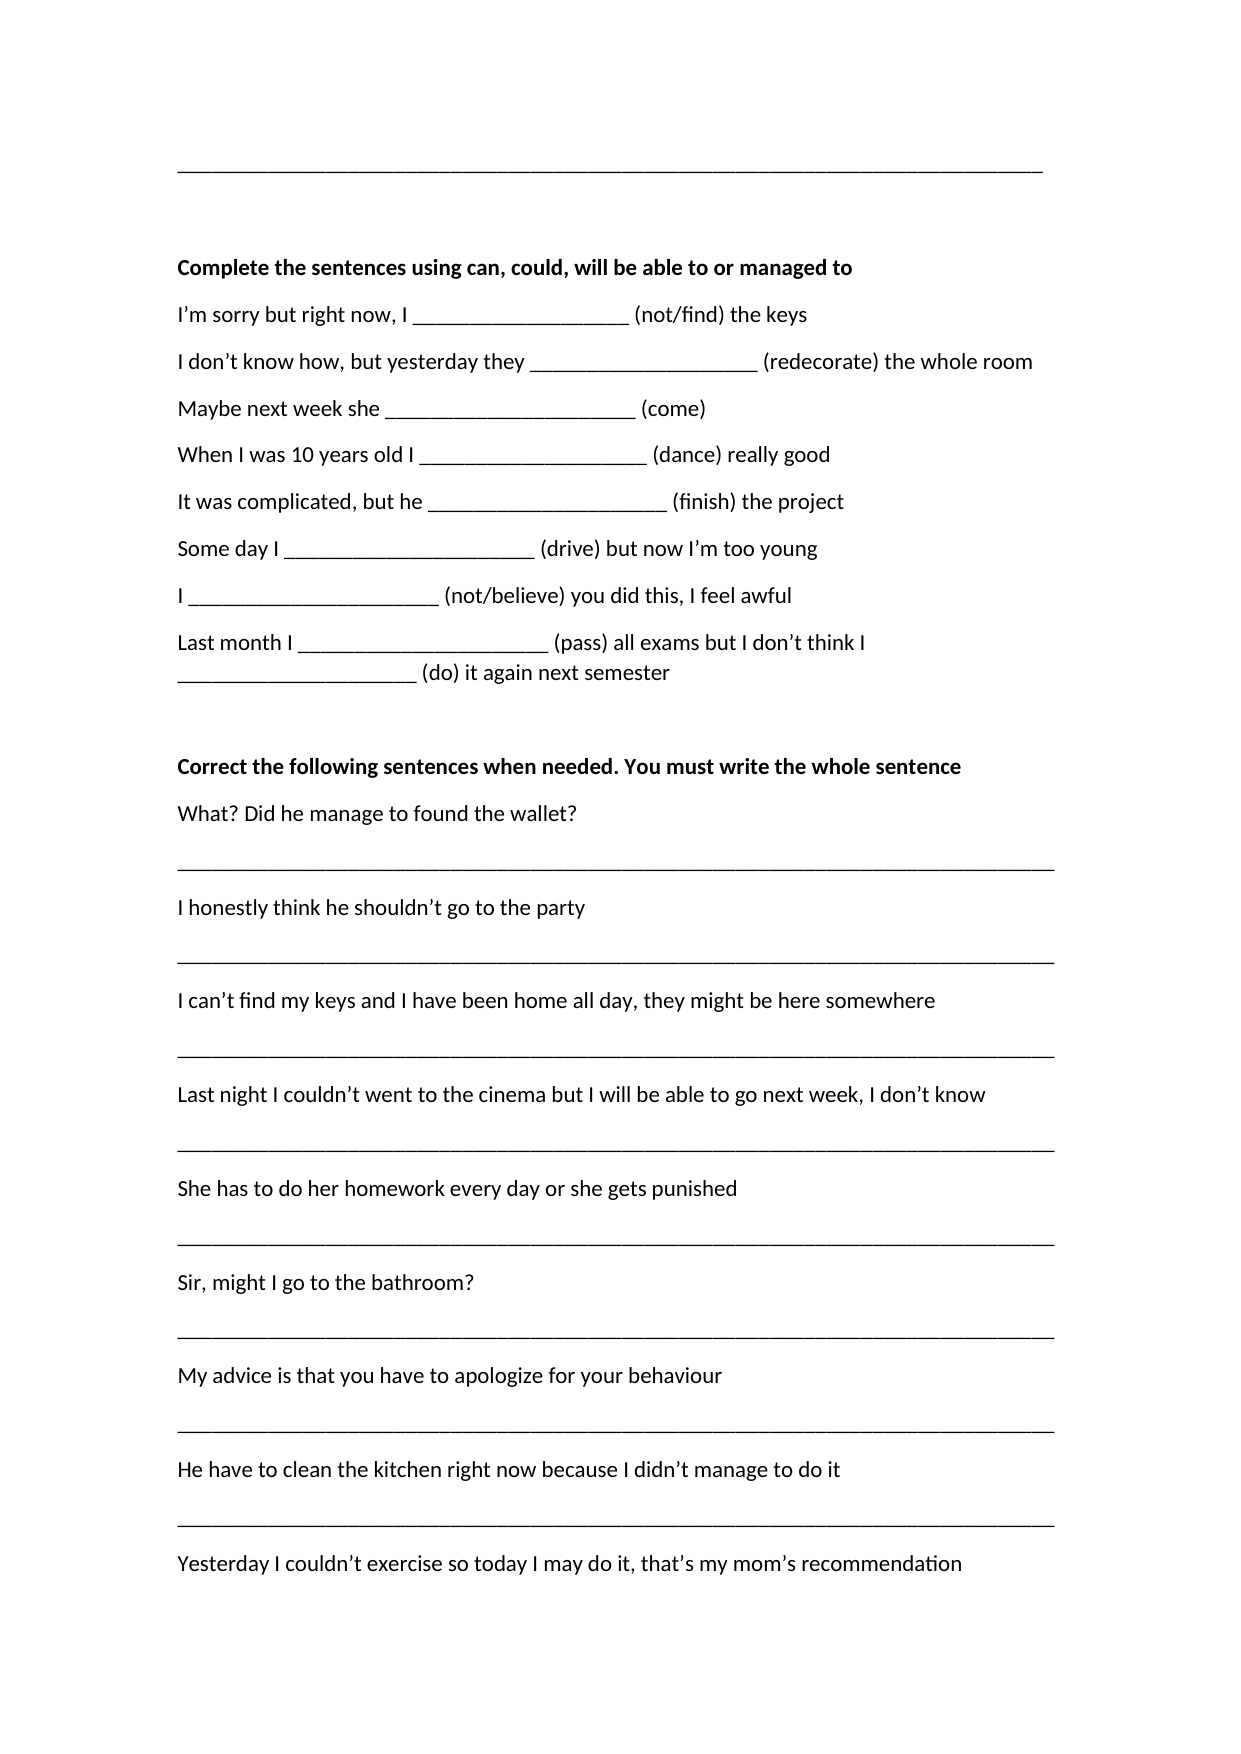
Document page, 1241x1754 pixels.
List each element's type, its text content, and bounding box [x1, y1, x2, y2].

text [177, 148, 1063, 176]
text _____________________________________________________________________________ [177, 1033, 1063, 1061]
text He have to clean the kitchen right now because I didn’t manage to do it [177, 1455, 1063, 1483]
text I’m sorry but right now, I ___________________ (not/find) the keys [177, 300, 1063, 328]
text Maybe next week she ______________________ (come) [177, 394, 1063, 422]
text She has to do her homework every day or she gets punished [177, 1174, 1063, 1202]
text My advice is that you have to apologize for your behaviour [177, 1361, 1063, 1389]
text Some day I ______________________ (drive) but now I’m too young [177, 534, 1063, 562]
text Last night I couldn’t went to the cinema but I will be able to go next week, I don’t know [177, 1080, 1063, 1108]
text Complete the sentences using can, could, will be able to or managed to [177, 253, 1063, 281]
text I ______________________ (not/believe) you did this, I feel awful [177, 581, 1063, 609]
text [177, 1502, 1063, 1530]
text I honestly think he shouldn’t go to the party [177, 893, 1063, 921]
text I don’t know how, but yesterday they ____________________ (redecorate) the whole room [177, 347, 1063, 375]
text _____________________________________________________________________________ [177, 1221, 1063, 1249]
text It was complicated, but he _____________________ (finish) the project [177, 487, 1063, 516]
text _____________________________________________________________________________ [177, 1408, 1063, 1436]
text Correct the following sentences when needed. You must write the whole sentence [177, 752, 1063, 780]
text _____________________________________________________________________________ [177, 1314, 1063, 1343]
text _____________________________________________________________________________ [177, 939, 1063, 968]
text When I was 10 years old I ____________________ (dance) really good [177, 441, 1063, 469]
text Sir, might I go to the bathroom? [177, 1268, 1063, 1296]
text Last month I ______________________ (pass) all exams but I don’t think I _____________________ (do) it again next semester [177, 628, 1063, 686]
text _____________________________________________________________________________ [177, 1127, 1063, 1155]
text I can’t find my keys and I have been home all day, they might be here somewhere [177, 986, 1063, 1014]
text Yesterday I couldn’t exercise so today I may do it, that’s my mom’s recommendation [177, 1549, 1063, 1577]
text _____________________________________________________________________________ [177, 846, 1063, 874]
text What? Did he manage to found the wallet? [177, 799, 1063, 827]
